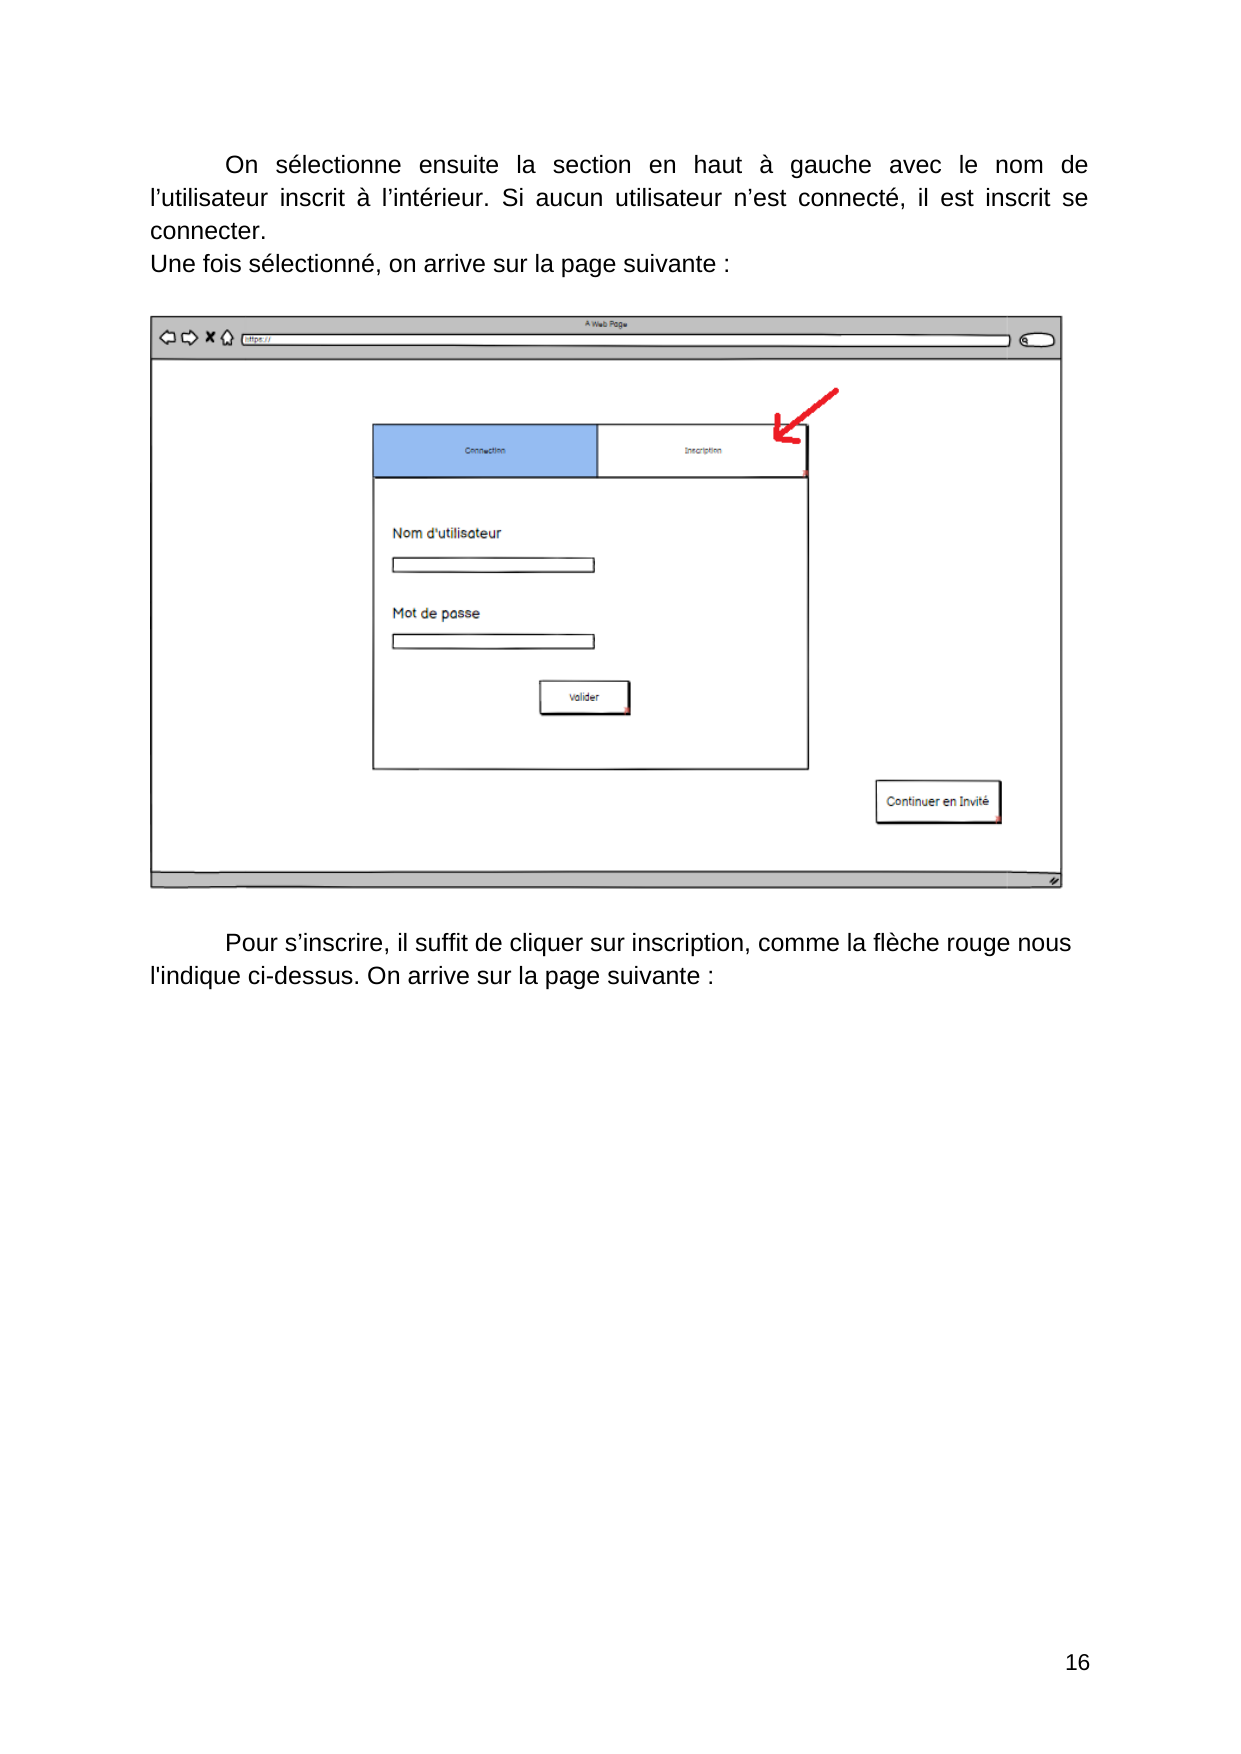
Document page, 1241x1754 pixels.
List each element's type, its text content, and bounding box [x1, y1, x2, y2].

text On sélectionne ensuite la section en haut à gauche avec le nom de l’utilisateur inscrit à l’intérieur. Si aucun utilisateur n’est connecté, il est inscrit se connecter. [150, 150, 1090, 245]
text Pour s’inscrire, il suffit de cliquer sur inscription, comme la flèche rouge nous l'indique ci-dessus. On arrive sur la page suivante : [150, 928, 1090, 989]
picture [150, 315, 1065, 891]
text Une fois sélectionné, on arrive sur la page suivante : [150, 249, 1090, 278]
